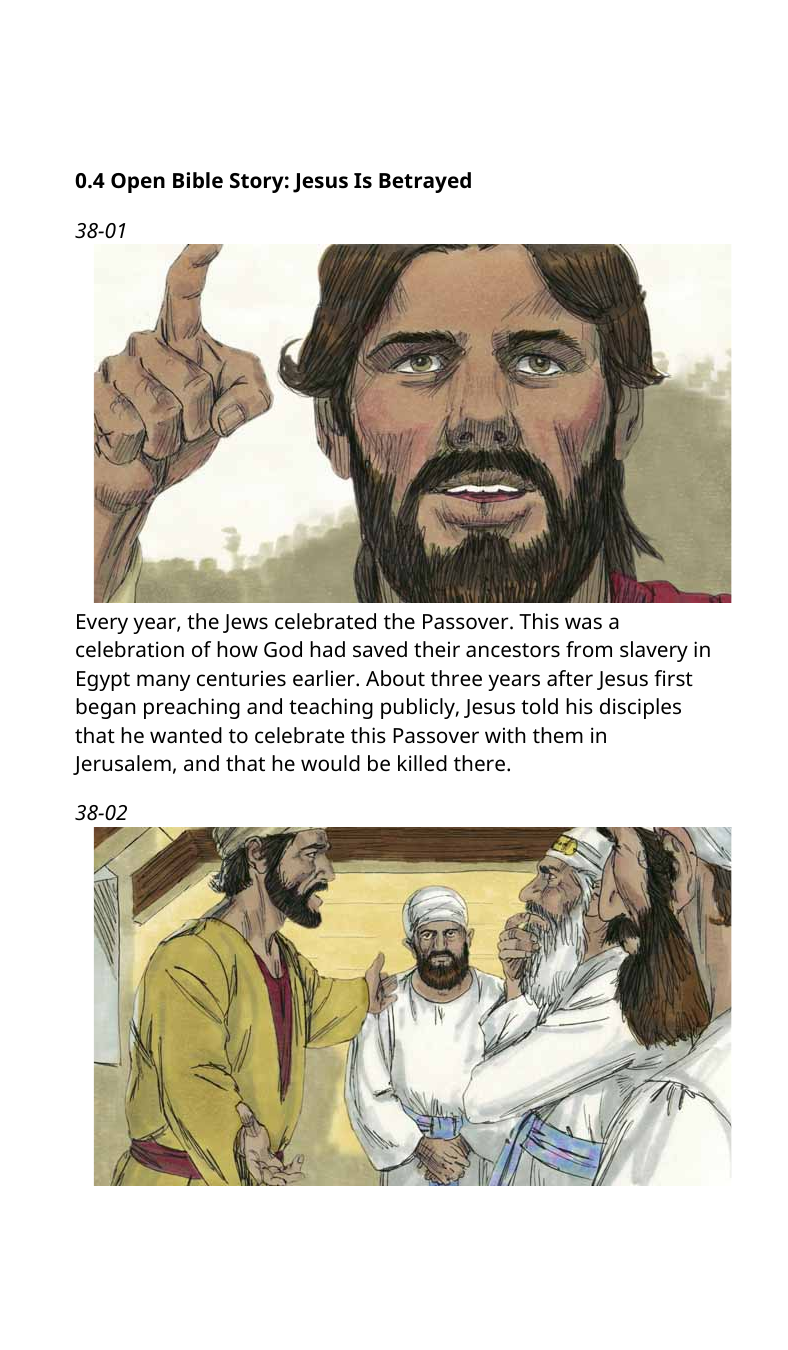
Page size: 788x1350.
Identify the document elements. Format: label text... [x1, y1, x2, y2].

subtitle 0.4 Open Bible Story: Jesus Is Betrayed [75, 167, 712, 195]
text Every year, the Jews celebrated the Passover. This was a celebration of how God had saved their ancestors from slavery in Egypt many centuries earlier. About three years after Jesus first began preaching and teaching publicly, Jesus told his disciples that he wanted to celebrate this Passover with them in Jerusalem, and that he would be killed there. [75, 607, 712, 778]
picture [93, 244, 732, 603]
picture [93, 827, 732, 1186]
subtitle 38-02 [75, 798, 712, 827]
subtitle 38-01 [75, 216, 712, 244]
